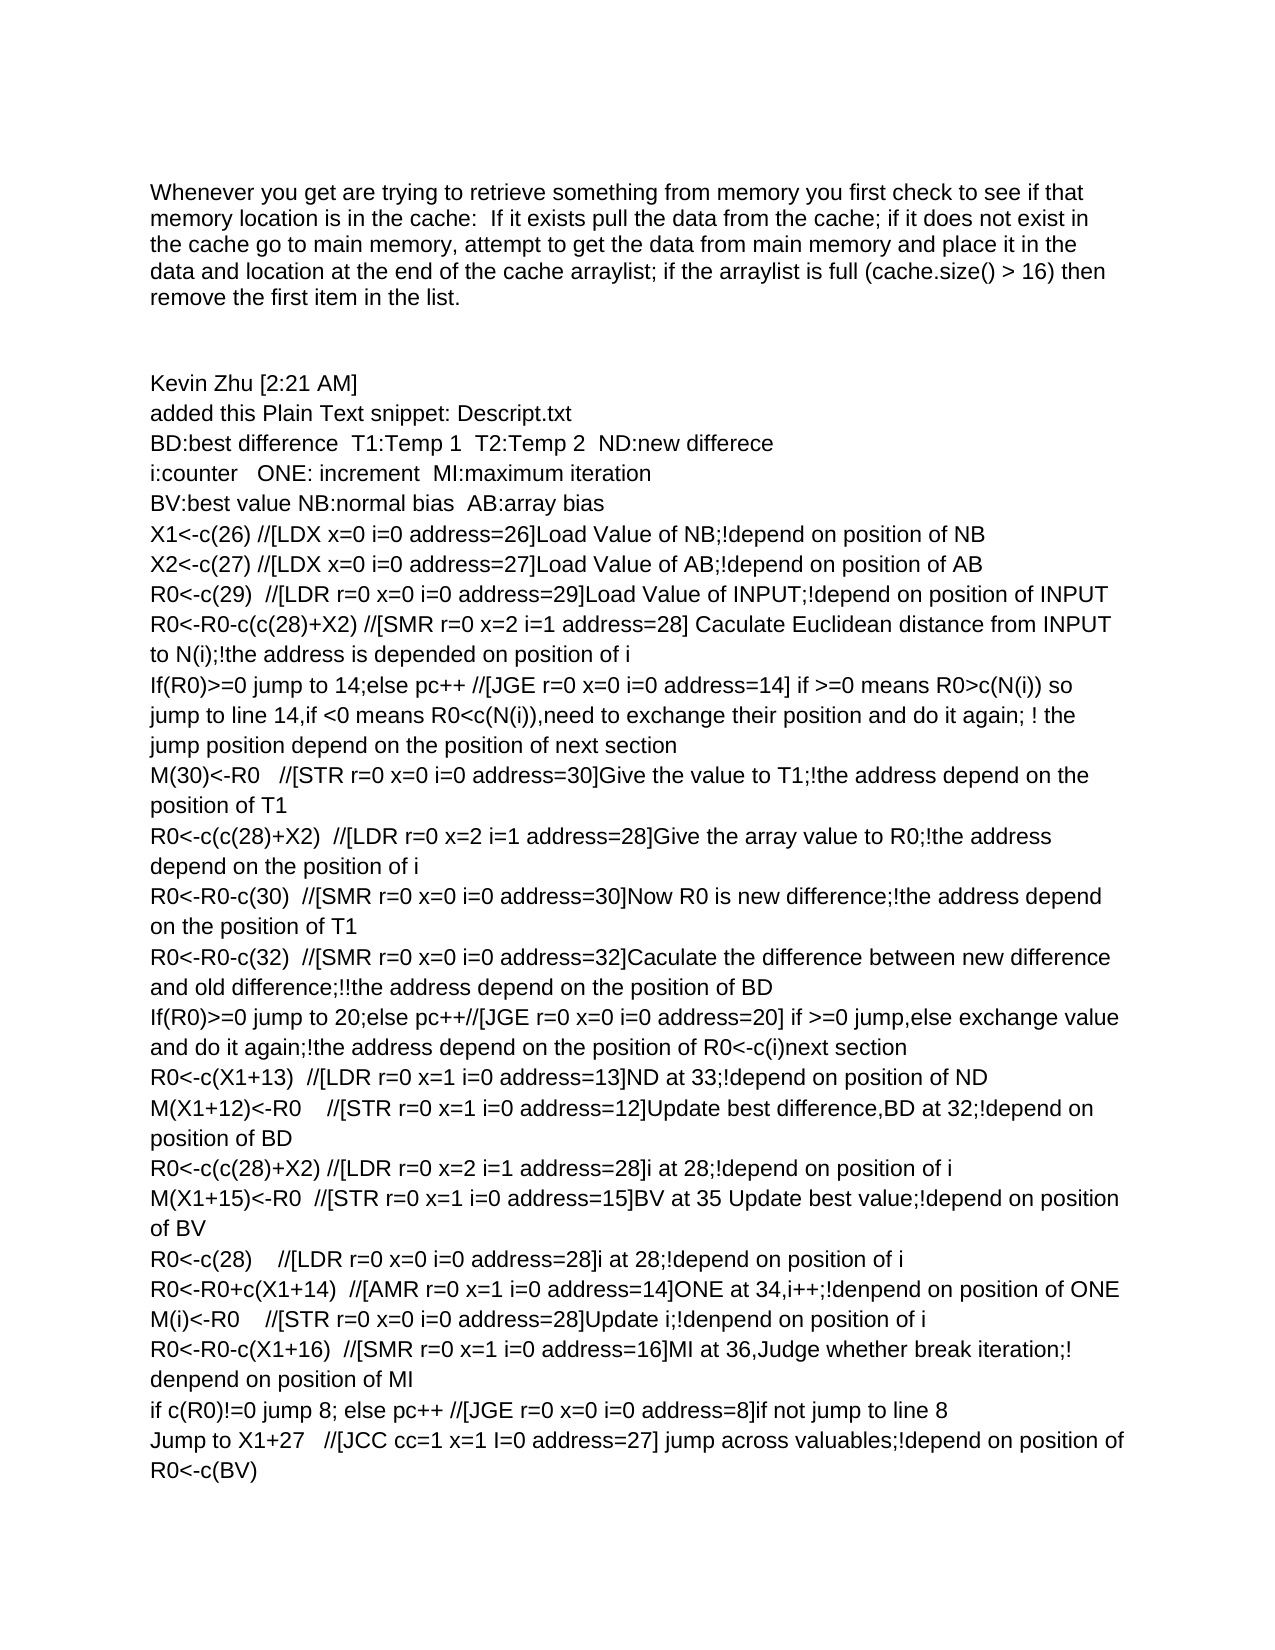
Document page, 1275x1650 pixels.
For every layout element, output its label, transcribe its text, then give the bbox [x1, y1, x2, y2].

text M(X1+15)<-R0 //[STR r=0 x=1 i=0 address=15]BV at 35 Update best value;!depend on position of BV [150, 1185, 1125, 1242]
text R0<-c(X1+13) //[LDR r=0 x=1 i=0 address=13]ND at 33;!depend on position of ND [150, 1064, 1125, 1091]
text Jump to X1+27 //[JCC cc=1 x=1 I=0 address=27] jump across valuables;!depend on position of R0<-c(BV) [150, 1427, 1125, 1483]
text R0<-R0+c(X1+14) //[AMR r=0 x=1 i=0 address=14]ONE at 34,i++;!denpend on position of ONE [150, 1276, 1125, 1302]
text Kevin Zhu [2:21 AM] [150, 369, 1125, 396]
text R0<-R0-c(c(28)+X2) //[SMR r=0 x=2 i=1 address=28] Caculate Euclidean distance from INPUT to N(i);!the address is depended on position of i [150, 611, 1125, 668]
text R0<-R0-c(32) //[SMR r=0 x=0 i=0 address=32]Caculate the difference between new difference and old difference;!!the address depend on the position of BD [150, 943, 1125, 1000]
text X1<-c(26) //[LDX x=0 i=0 address=26]Load Value of NB;!depend on position of NB [150, 521, 1125, 547]
text if c(R0)!=0 jump 8; else pc++ //[JGE r=0 x=0 i=0 address=8]if not jump to line 8 [150, 1397, 1125, 1423]
text R0<-R0-c(30) //[SMR r=0 x=0 i=0 address=30]Now R0 is new difference;!the address depend on the position of T1 [150, 883, 1125, 939]
text M(i)<-R0 //[STR r=0 x=0 i=0 address=28]Update i;!denpend on position of i [150, 1306, 1125, 1332]
text R0<-c(29) //[LDR r=0 x=0 i=0 address=29]Load Value of INPUT;!depend on position of INPUT [150, 581, 1125, 607]
text BV:best value NB:normal bias AB:array bias [150, 490, 1125, 517]
text M(30)<-R0 //[STR r=0 x=0 i=0 address=30]Give the value to T1;!the address depend on the position of T1 [150, 762, 1125, 819]
text R0<-R0-c(X1+16) //[SMR r=0 x=1 i=0 address=16]MI at 36,Judge whether break iteration;!denpend on position of MI [150, 1336, 1125, 1393]
text BD:best difference T1:Temp 1 T2:Temp 2 ND:new differece [150, 430, 1125, 456]
text Whenever you get are trying to retrieve something from memory you first check to see if that memory location is in the cache: If it exists pull the data from the cache; if it does not exist in the cache go to main memory, attempt to get the data from main memory and place it in the data and location at the end of the cache arraylist; if the arraylist is full (cache.size() > 16) then remove the first item in the list. [150, 179, 1125, 311]
text If(R0)>=0 jump to 14;else pc++ //[JGE r=0 x=0 i=0 address=14] if >=0 means R0>c(N(i)) so jump to line 14,if <0 means R0<c(N(i)),need to exchange their position and do it again; ! the jump position depend on the position of next section [150, 672, 1125, 758]
text X2<-c(27) //[LDX x=0 i=0 address=27]Load Value of AB;!depend on position of AB [150, 551, 1125, 577]
text R0<-c(c(28)+X2) //[LDR r=0 x=2 i=1 address=28]Give the array value to R0;!the address depend on the position of i [150, 823, 1125, 879]
text R0<-c(c(28)+X2) //[LDR r=0 x=2 i=1 address=28]i at 28;!depend on position of i [150, 1155, 1125, 1181]
text M(X1+12)<-R0 //[STR r=0 x=1 i=0 address=12]Update best difference,BD at 32;!depend on position of BD [150, 1094, 1125, 1151]
text R0<-c(28) //[LDR r=0 x=0 i=0 address=28]i at 28;!depend on position of i [150, 1246, 1125, 1272]
text i:counter ONE: increment MI:maximum iteration [150, 460, 1125, 486]
text If(R0)>=0 jump to 20;else pc++//[JGE r=0 x=0 i=0 address=20] if >=0 jump,else exchange value and do it again;!the address depend on the position of R0<-c(i)next section [150, 1004, 1125, 1060]
text added this Plain Text snippet: Descript.txt [150, 400, 1125, 426]
